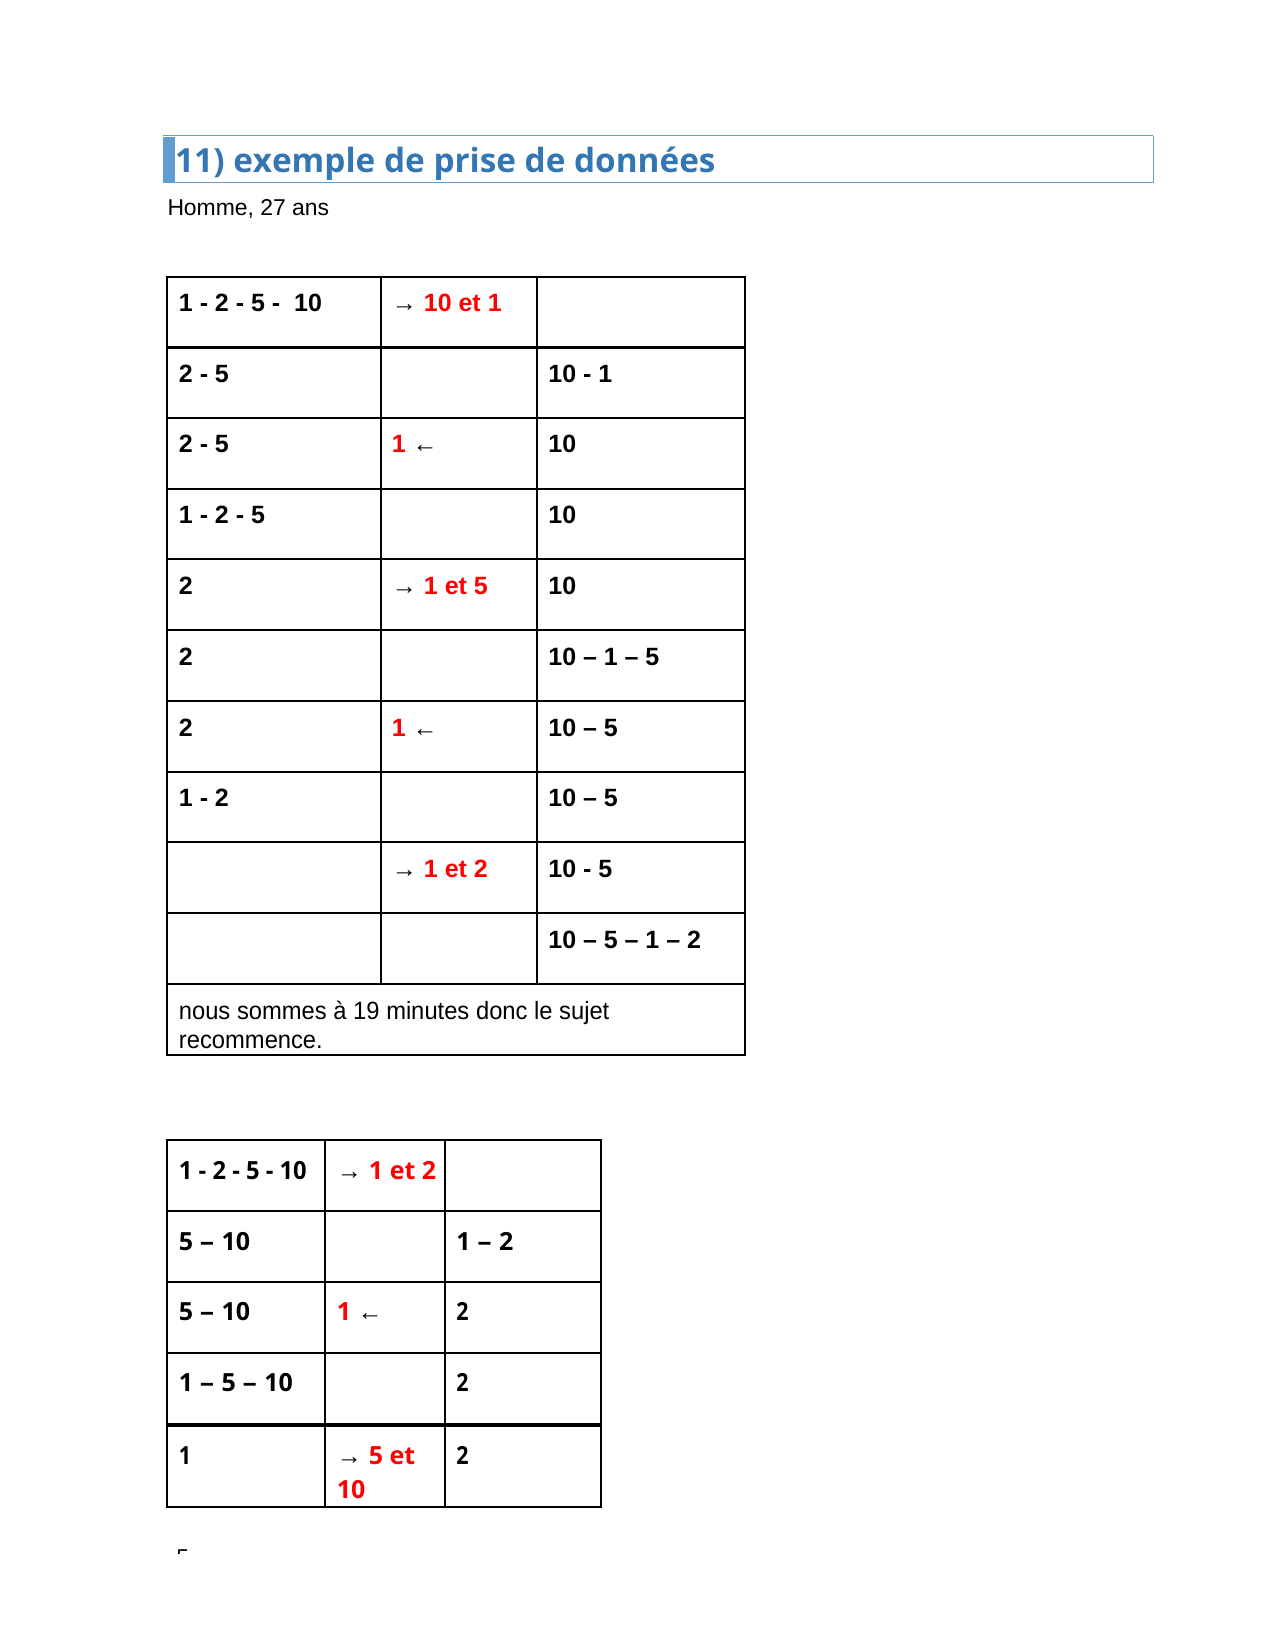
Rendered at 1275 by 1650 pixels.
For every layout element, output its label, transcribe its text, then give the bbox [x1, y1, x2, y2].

table_header 1 - 2 - 5 - 10 [168, 1141, 324, 1210]
table_header 2 [446, 1427, 600, 1506]
table_cell 10 – 5 – 1 – 2 [538, 914, 744, 983]
table_cell [168, 914, 380, 983]
table_cell 10 – 5 [538, 702, 744, 771]
table_cell 1 - 2 [168, 773, 380, 841]
text Homme, 27 ans [167, 193, 1229, 220]
table_cell 2 [446, 1354, 600, 1423]
table_cell [382, 349, 536, 417]
table_header [446, 1141, 600, 1210]
table_header → 5 et 10 [326, 1427, 444, 1506]
table_cell 10 [538, 560, 744, 629]
table_cell 1 – 5 – 10 [168, 1354, 324, 1423]
table_cell 1 – 2 [446, 1212, 600, 1281]
table_cell 10 – 1 – 5 [538, 631, 744, 700]
table_cell 2 [168, 631, 380, 700]
table_cell 10 [538, 419, 744, 487]
table_cell 5 – 10 [168, 1212, 324, 1281]
table_cell 10 - 1 [538, 349, 744, 417]
table_cell [382, 914, 536, 983]
table_cell 2 [168, 702, 380, 771]
table_cell 2 [446, 1283, 600, 1352]
table_cell [382, 773, 536, 841]
table_cell 2 - 5 [168, 349, 380, 417]
table_cell 2 [168, 560, 380, 629]
table_cell 5 – 10 [168, 1283, 324, 1352]
table_cell 10 – 5 [538, 773, 744, 841]
table_cell [382, 631, 536, 700]
table_cell [326, 1354, 444, 1423]
table_cell 2 - 5 [168, 419, 380, 487]
table_header → 1 et 2 [326, 1141, 444, 1210]
table_header [538, 278, 744, 346]
table_header 1 - 2 - 5 - 10 [168, 278, 380, 346]
table_header → 10 et 1 [382, 278, 536, 346]
table_header 1 [168, 1427, 324, 1506]
table_cell → 1 et 5 [382, 560, 536, 629]
table_cell → 1 et 2 [382, 843, 536, 912]
table_cell 1 ← [382, 419, 536, 487]
table_cell [168, 843, 380, 912]
table_cell nous sommes à 19 minutes donc le sujet recommence. [168, 985, 744, 1054]
table_cell [382, 490, 536, 558]
table_cell 1 - 2 - 5 [168, 490, 380, 558]
table_cell [326, 1212, 444, 1281]
table_cell 10 - 5 [538, 843, 744, 912]
table_cell 1 ← [326, 1283, 444, 1352]
table_cell 1 ← [382, 702, 536, 771]
table_cell 10 [538, 490, 744, 558]
